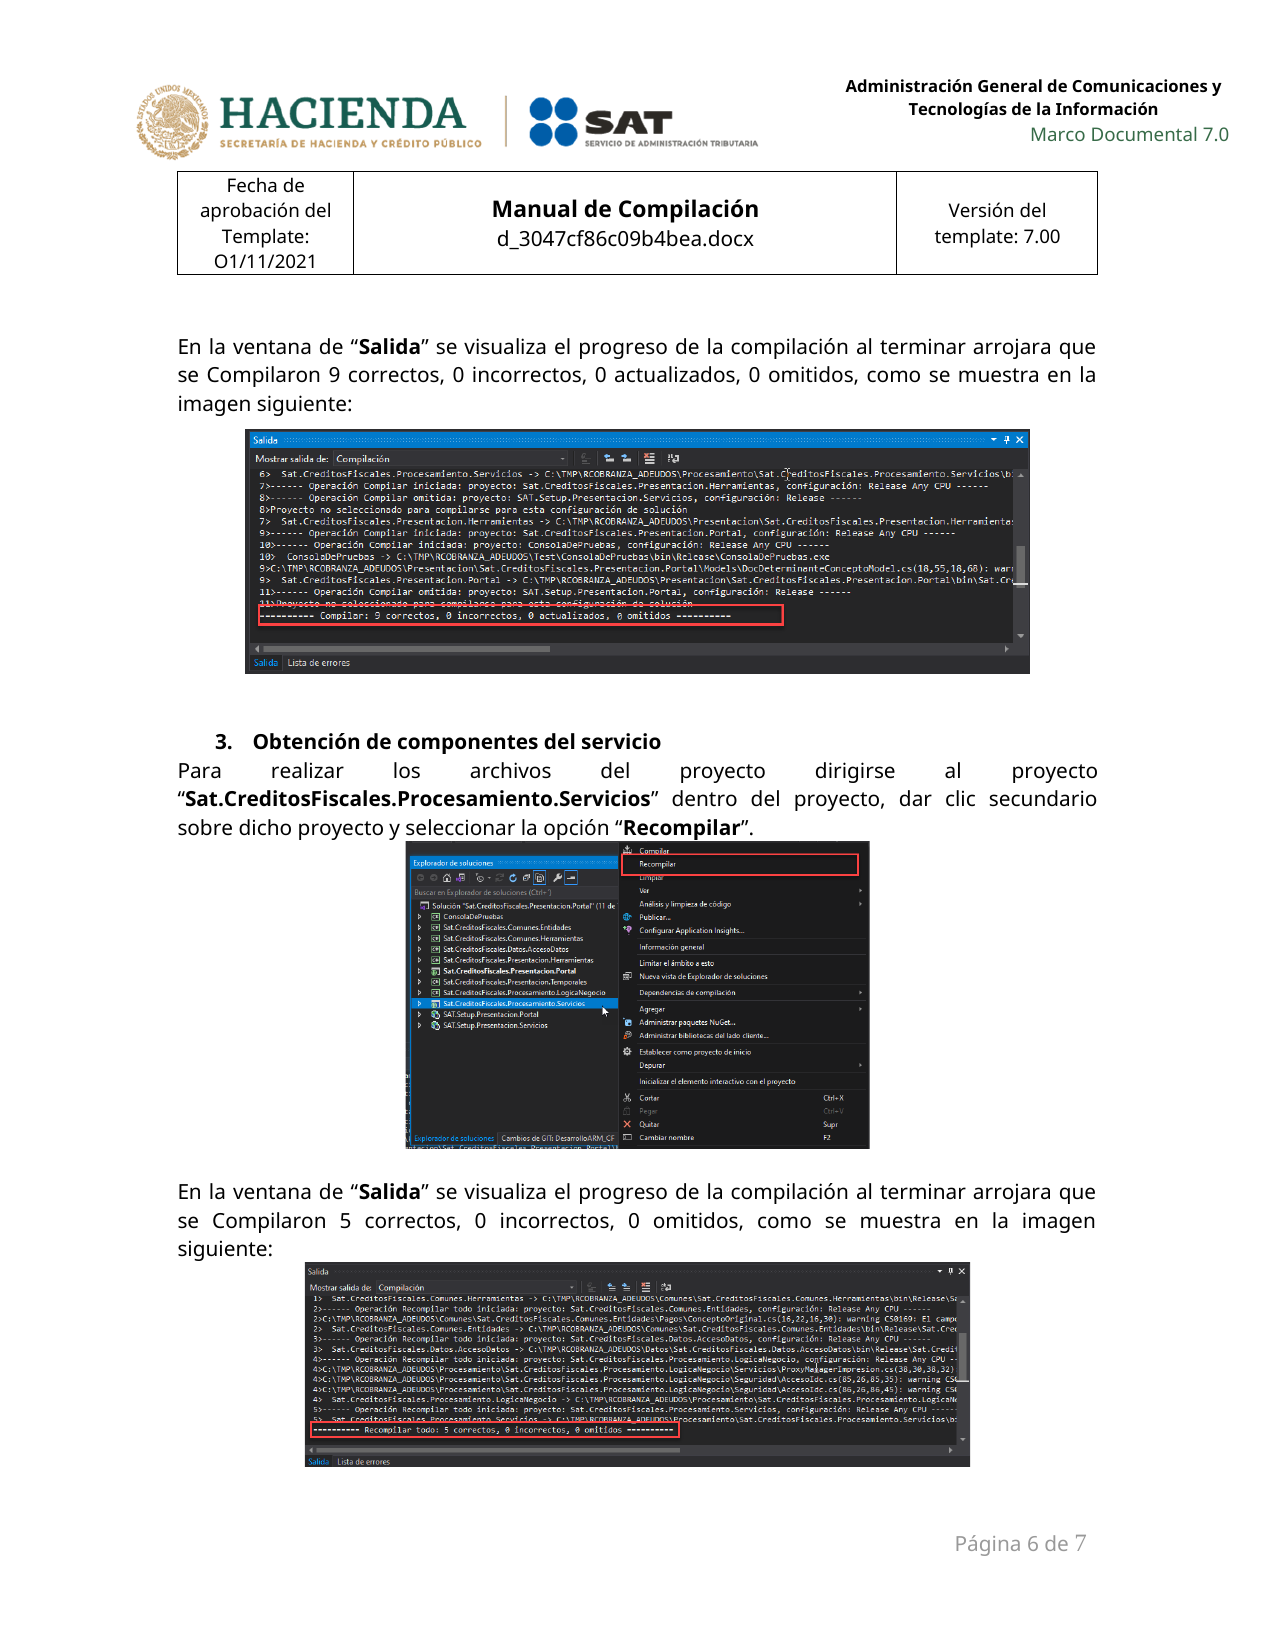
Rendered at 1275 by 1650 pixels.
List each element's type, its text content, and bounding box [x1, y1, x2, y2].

picture [304, 1262, 971, 1467]
picture [245, 429, 1030, 674]
text En la ventana de “Salida” se visualiza el progreso de la compilación al terminar arrojara que se Compilaron 9 correctos, 0 incorrectos, 0 actualizados, 0 omitidos, como se muestra en la imagen siguiente: [177, 332, 1098, 417]
text Para realizar los archivos del proyecto dirigirse al proyecto “Sat.CreditosFiscales.Procesamiento.Servicios” dentro del proyecto, dar clic secundario sobre dicho proyecto y seleccionar la opción “Recompilar”. [177, 756, 1098, 841]
text En la ventana de “Salida” se visualiza el progreso de la compilación al terminar arrojara que se Compilaron 5 correctos, 0 incorrectos, 0 omitidos, como se muestra en la imagen siguiente: [177, 1177, 1098, 1263]
picture [125, 75, 775, 171]
picture [405, 841, 870, 1149]
subtitle Obtención de componentes del servicio [215, 727, 1098, 756]
